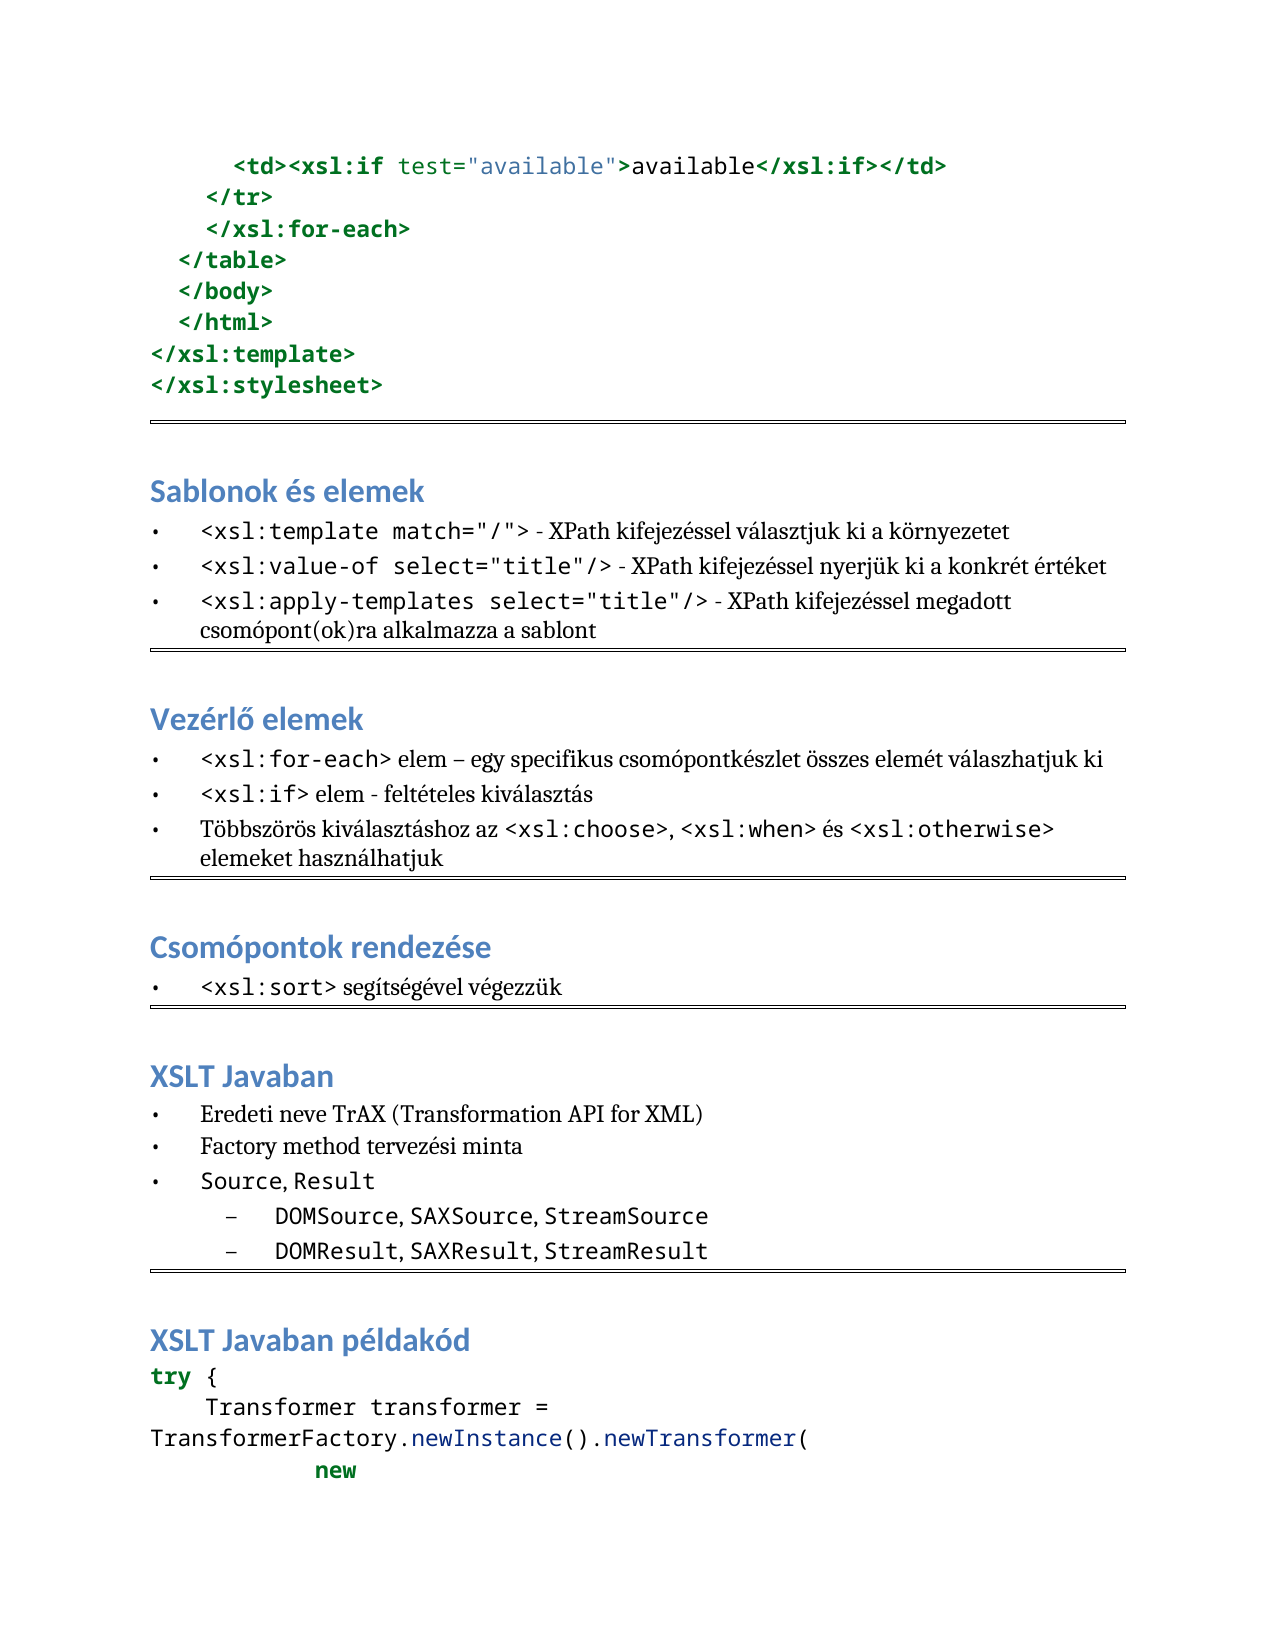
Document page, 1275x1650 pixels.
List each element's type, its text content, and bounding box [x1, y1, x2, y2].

subtitle Vezérlő elemek [150, 698, 1125, 739]
list Eredeti neve TrAX (Transformation API for XML) [150, 1099, 1125, 1128]
list DOMResult, SAXResult, StreamResult [225, 1234, 1125, 1266]
list <xsl:value-of select="title"/> - XPath kifejezéssel nyerjük ki a konkrét értéket [150, 550, 1125, 581]
list <xsl:template match="/"> - XPath kifejezéssel választjuk ki a környezetet [150, 515, 1125, 546]
list DOMSource, SAXSource, StreamSource [225, 1199, 1125, 1231]
list <xsl:for-each> elem – egy specifikus csomópontkészlet összes elemét válaszhatjuk ki [150, 743, 1125, 774]
list Többszörös kiválasztáshoz az <xsl:choose>, <xsl:when> és <xsl:otherwise> elemeket használhatjuk [150, 813, 1125, 873]
subtitle Csomópontok rendezése [150, 926, 1125, 967]
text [150, 1360, 1125, 1485]
subtitle XSLT Javaban [150, 1055, 1125, 1096]
list Source, Result [150, 1164, 1125, 1196]
list <xsl:if> elem - feltételes kiválasztás [150, 778, 1125, 809]
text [150, 150, 1125, 400]
list <xsl:apply-templates select="title"/> - XPath kifejezéssel megadott csomópont(ok)ra alkalmazza a sablont [150, 585, 1125, 645]
subtitle XSLT Javaban példakód [150, 1319, 1125, 1360]
list <xsl:sort> segítségével végezzük [150, 971, 1125, 1002]
subtitle Sablonok és elemek [150, 470, 1125, 511]
list Factory method tervezési minta [150, 1132, 1125, 1161]
